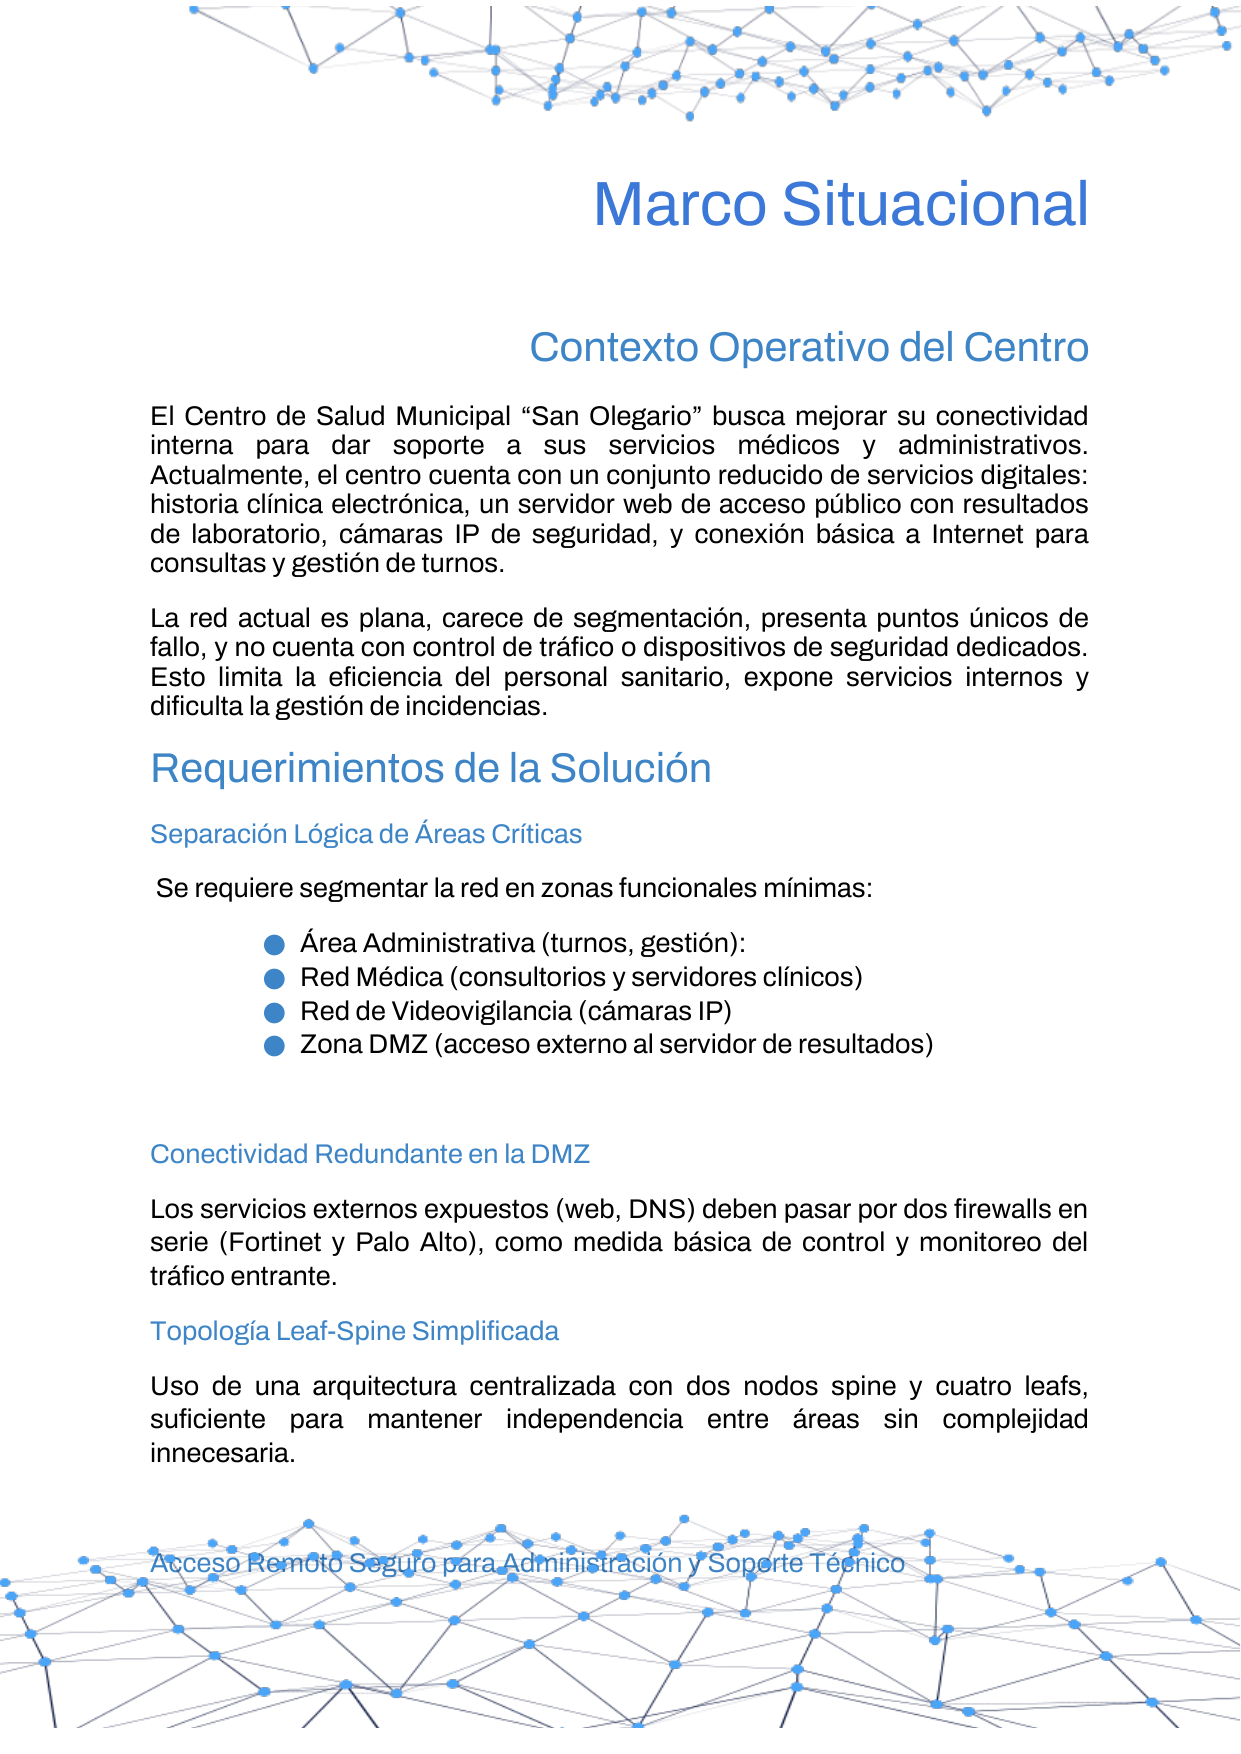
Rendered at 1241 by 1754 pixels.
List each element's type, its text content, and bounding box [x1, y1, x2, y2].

list Área Administrativa (turnos, gestión): [262, 929, 1090, 958]
text Topología Leaf-Spine Simplificada [150, 1317, 1090, 1346]
text La red actual es plana, carece de segmentación, presenta puntos únicos de fallo, y no cuenta con control de tráfico o dispositivos de seguridad dedicados. Esto limita la eficiencia del personal sanitario, expone servicios internos y dificulta la gestión de incidencias. [150, 603, 1090, 721]
text El Centro de Salud Municipal “San Olegario” busca mejorar su conectividad interna para dar soporte a sus servicios médicos y administrativos. Actualmente, el centro cuenta con un conjunto reducido de servicios digitales: historia clínica electrónica, un servidor web de acceso público con resultados de laboratorio, cámaras IP de seguridad, y conexión básica a Internet para consultas y gestión de turnos. [150, 402, 1090, 578]
subtitle Contexto Operativo del Centro [150, 324, 1090, 370]
text Conectividad Redundante en la DMZ [150, 1139, 1090, 1169]
text Separación Lógica de Áreas Críticas [150, 819, 1090, 849]
text Se requiere segmentar la red en zonas funcionales mínimas: [150, 874, 1090, 903]
list Red Médica (consultorios y servidores clínicos) [262, 962, 1090, 992]
list Zona DMZ (acceso externo al servidor de resultados) [262, 1030, 1090, 1060]
subtitle Requerimientos de la Solución [150, 746, 1090, 792]
list Red de Videovigilancia (cámaras IP) [262, 996, 1090, 1026]
picture [37, 6, 1241, 168]
text Los servicios externos expuestos (web, DNS) deben pasar por dos firewalls en serie (Fortinet y Palo Alto), como medida básica de control y monitoreo del tráfico entrante. [150, 1194, 1090, 1291]
picture [0, 1490, 1241, 1728]
subtitle Marco Situacional [150, 171, 1090, 239]
text Uso de una arquitectura centralizada con dos nodos spine y cuatro leafs, suficiente para mantener independencia entre áreas sin complejidad innecesaria. [150, 1371, 1090, 1468]
